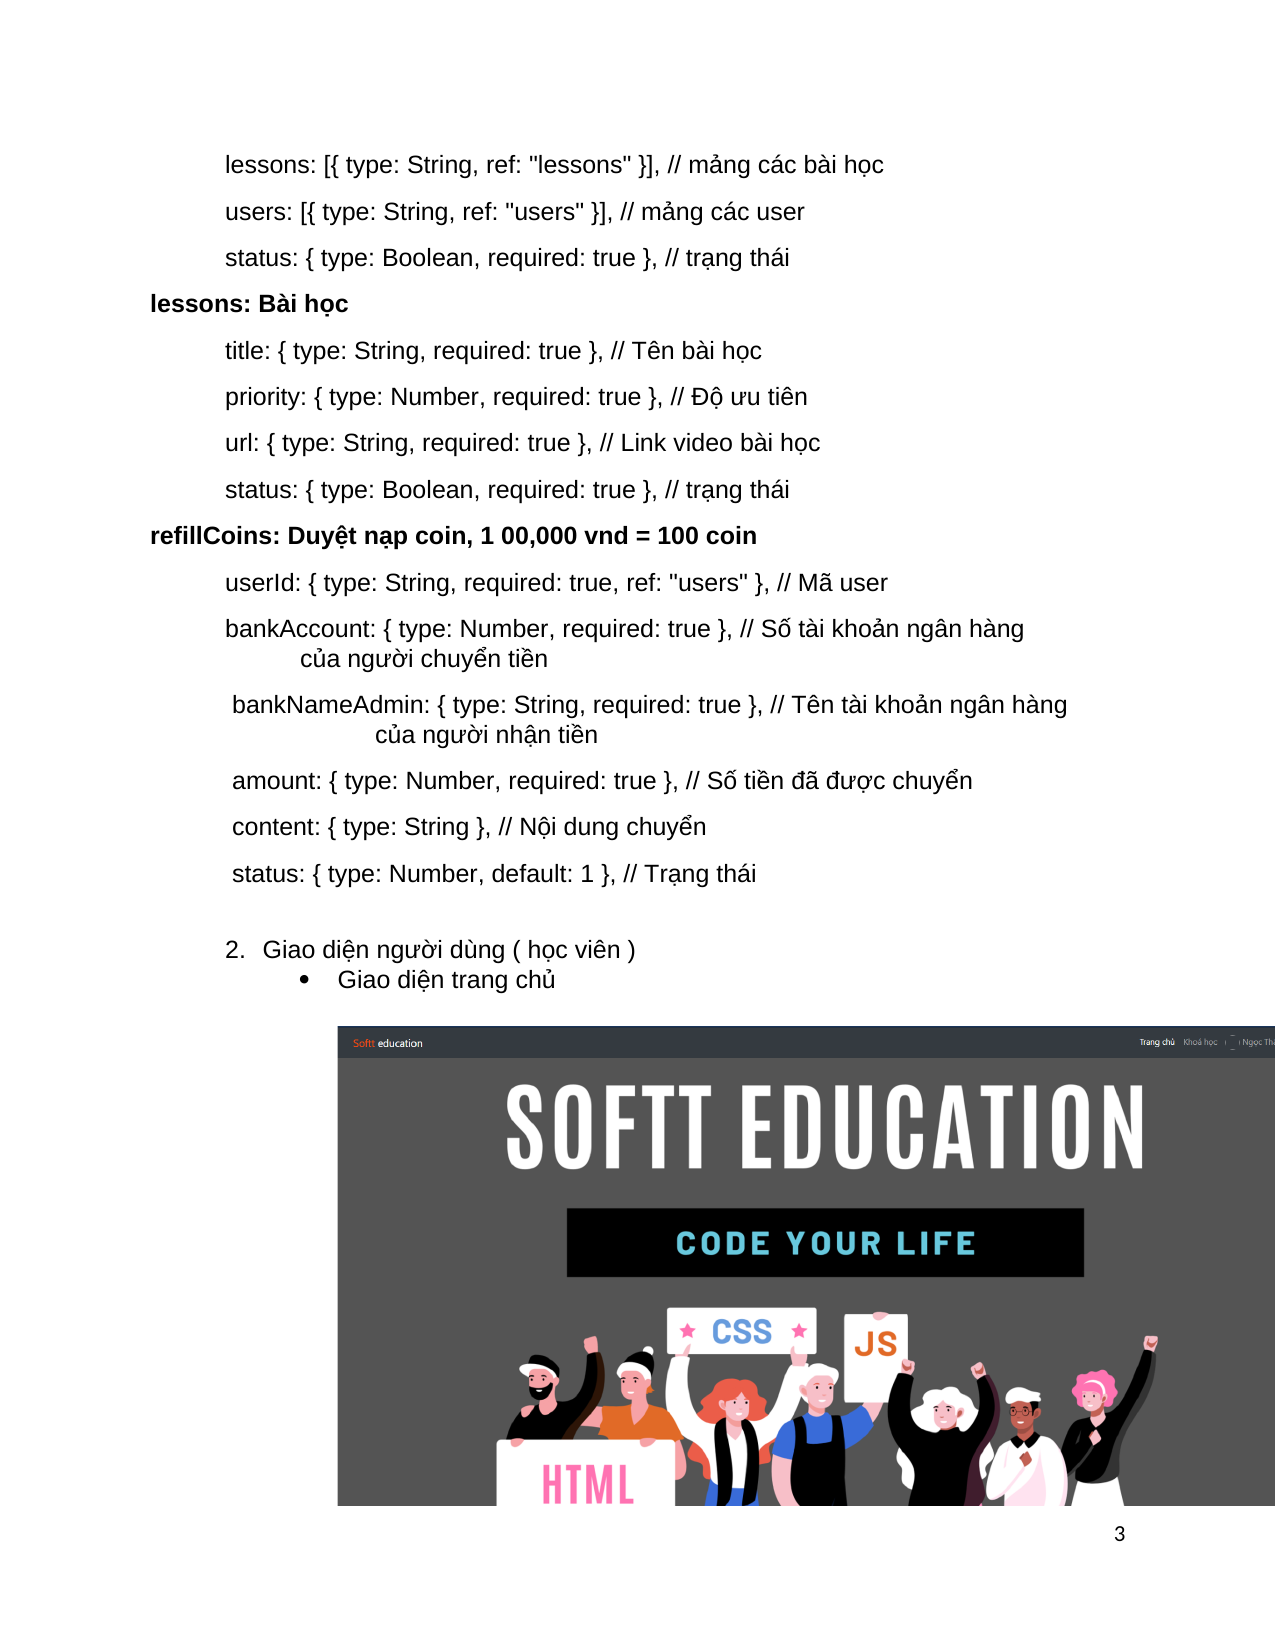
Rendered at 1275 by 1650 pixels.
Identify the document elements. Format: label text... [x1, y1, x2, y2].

list Giao diện người dùng ( học viên ) [225, 935, 1125, 964]
text bankNameAdmin: { type: String, required: true }, // Tên tài khoản ngân hàng của người nhận tiền [225, 689, 1125, 749]
text bankAccount: { type: Number, required: true }, // Số tài khoản ngân hàng của người chuyển tiền [225, 613, 1125, 673]
text content: { type: String }, // Nội dung chuyển [225, 812, 1125, 842]
picture [337, 1026, 1275, 1506]
text amount: { type: Number, required: true }, // Số tiền đã được chuyển [225, 766, 1125, 795]
text status: { type: Boolean, required: true }, // trạng thái [225, 243, 1125, 272]
text status: { type: Number, default: 1 }, // Trạng thái [225, 858, 1125, 888]
text url: { type: String, required: true }, // Link video bài học [225, 428, 1125, 458]
text refillCoins: Duyệt nạp coin, 1 00,000 vnd = 100 coin [150, 521, 1125, 551]
text title: { type: String, required: true }, // Tên bài học [225, 335, 1125, 365]
text status: { type: Boolean, required: true }, // trạng thái [225, 474, 1125, 504]
text users: [{ type: String, ref: "users" }], // mảng các user [225, 196, 1125, 226]
list Giao diện trang chủ [300, 966, 1125, 994]
text priority: { type: Number, required: true }, // Độ ưu tiên [225, 382, 1125, 411]
text lessons: Bài học [150, 289, 1125, 319]
text lessons: [{ type: String, ref: "lessons" }], // mảng các bài học [225, 150, 1125, 180]
text userId: { type: String, required: true, ref: "users" }, // Mã user [225, 567, 1125, 597]
